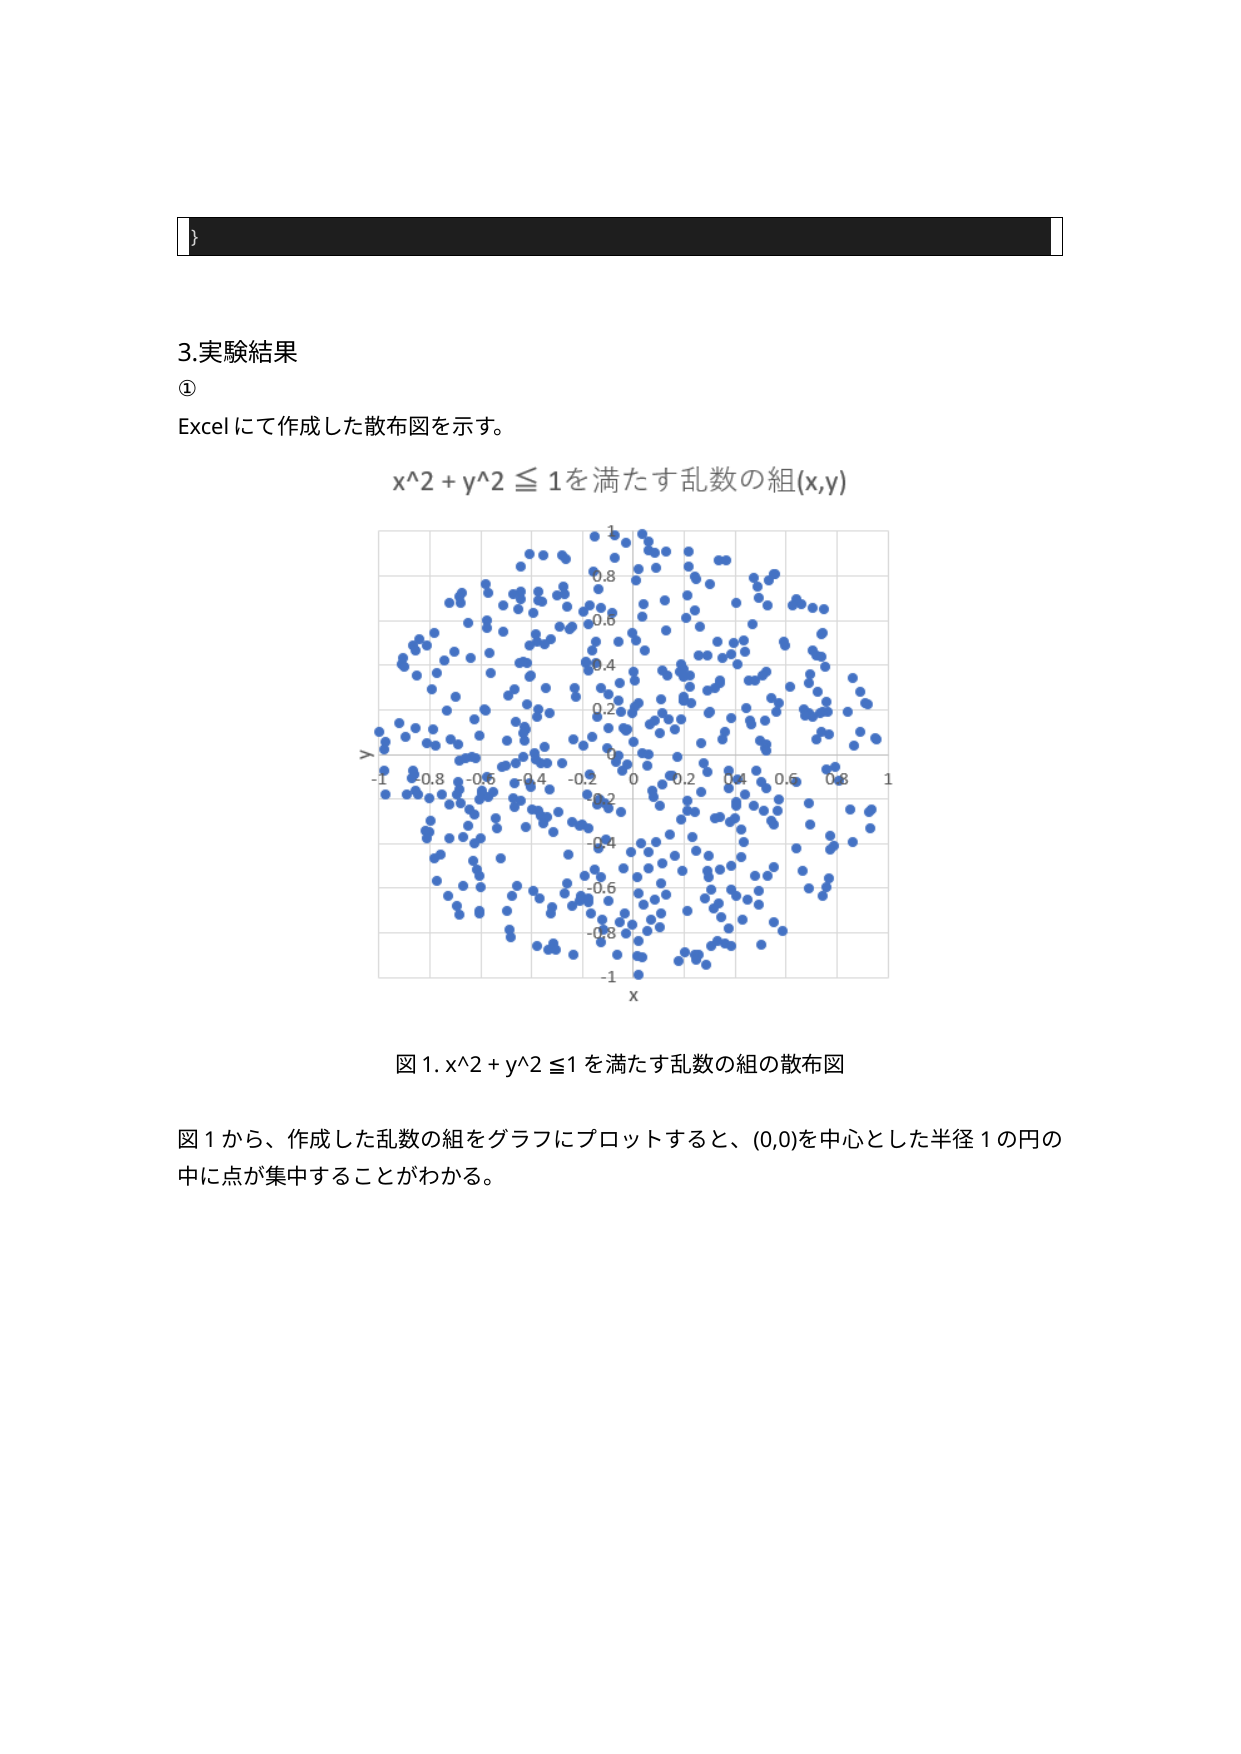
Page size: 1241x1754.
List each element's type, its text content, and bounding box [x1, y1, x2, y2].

text 図1. x^2 + y^2 ≦1を満たす乱数の組の散布図 [177, 1044, 1063, 1081]
text 図1から、作成した乱数の組をグラフにプロットすると、(0,0)を中心とした半径1の円の中に点が集中することがわかる。 [177, 1119, 1063, 1194]
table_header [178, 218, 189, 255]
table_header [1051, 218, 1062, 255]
text Excelにて作成した散布図を示す。 [177, 406, 1063, 444]
picture [328, 445, 913, 1025]
text 3.実験結果 [177, 331, 1063, 369]
text ① [177, 369, 1063, 406]
